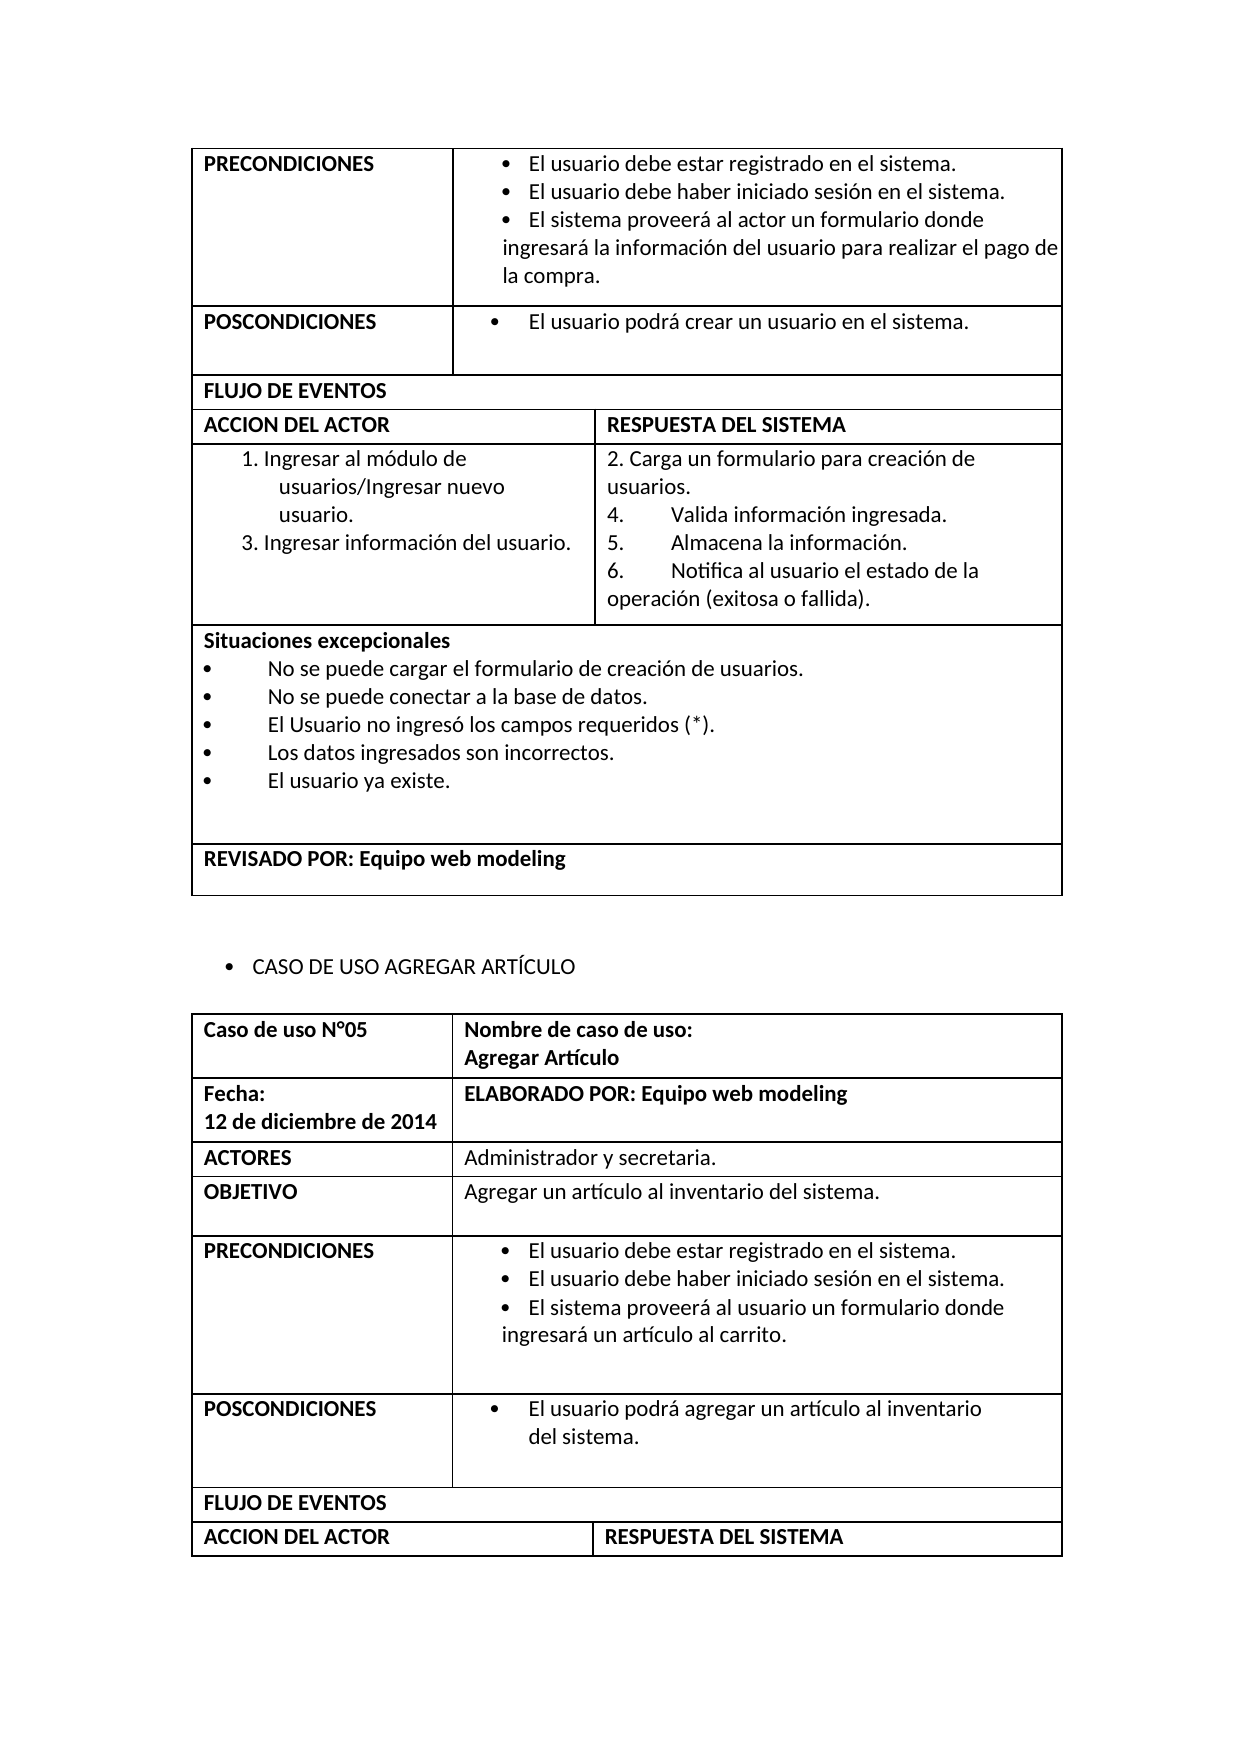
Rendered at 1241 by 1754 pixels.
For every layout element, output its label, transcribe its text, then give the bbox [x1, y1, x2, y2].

table_cell POSCONDICIONES [193, 307, 452, 374]
table_cell ACCION DEL ACTOR [193, 410, 594, 443]
table_header Caso de uso N°05 [193, 1015, 452, 1077]
table_cell FLUJO DE EVENTOS [193, 1488, 1061, 1521]
table_cell El usuario podrá agregar un artículo al inventario del sistema. [453, 1395, 1061, 1487]
table_cell El usuario debe estar registrado en el sistema. El usuario debe haber iniciado sesión en el sistema. El sistema proveerá al usuario un formulario donde ingresará un artículo al carrito. [453, 1237, 1061, 1393]
table_cell 2. Carga un formulario para creación de usuarios. Valida información ingresada. Almacena la información. Notifica al usuario el estado de la operación (exitosa o fallida). [596, 445, 1061, 624]
table_cell ACCION DEL ACTOR [193, 1523, 592, 1555]
table_cell 1. Ingresar al módulo de usuarios/Ingresar nuevo usuario. 3. Ingresar información del usuario. [193, 445, 594, 624]
table_cell PRECONDICIONES [193, 1237, 452, 1393]
table_cell RESPUESTA DEL SISTEMA [594, 1523, 1061, 1555]
table_cell REVISADO POR: Equipo web modeling [193, 845, 1061, 894]
table_cell PRECONDICIONES [193, 149, 452, 305]
table_header Nombre de caso de uso: Agregar Artículo [453, 1015, 1061, 1077]
table_cell ACTORES [193, 1143, 452, 1176]
table_cell Administrador y secretaria. [453, 1143, 1061, 1176]
table_cell Agregar un artículo al inventario del sistema. [453, 1177, 1061, 1235]
list CASO DE USO AGREGAR ARTÍCULO [226, 952, 1063, 980]
table_cell POSCONDICIONES [193, 1395, 452, 1487]
table_cell OBJETIVO [193, 1177, 452, 1235]
table_cell El usuario podrá crear un usuario en el sistema. [454, 307, 1061, 374]
table_cell RESPUESTA DEL SISTEMA [596, 410, 1061, 443]
table_cell Fecha: 12 de diciembre de 2014 [193, 1079, 452, 1141]
table_cell Situaciones excepcionales No se puede cargar el formulario de creación de usuarios. No se puede conectar a la base de datos. El Usuario no ingresó los campos requeridos (*). Los datos ingresados son incorrectos. El usuario ya existe. [193, 626, 1061, 843]
table_cell FLUJO DE EVENTOS [193, 376, 1061, 408]
table_cell El usuario debe estar registrado en el sistema. El usuario debe haber iniciado sesión en el sistema. El sistema proveerá al actor un formulario donde ingresará la información del usuario para realizar el pago de la compra. [454, 149, 1061, 305]
table_cell ELABORADO POR: Equipo web modeling [453, 1079, 1061, 1141]
